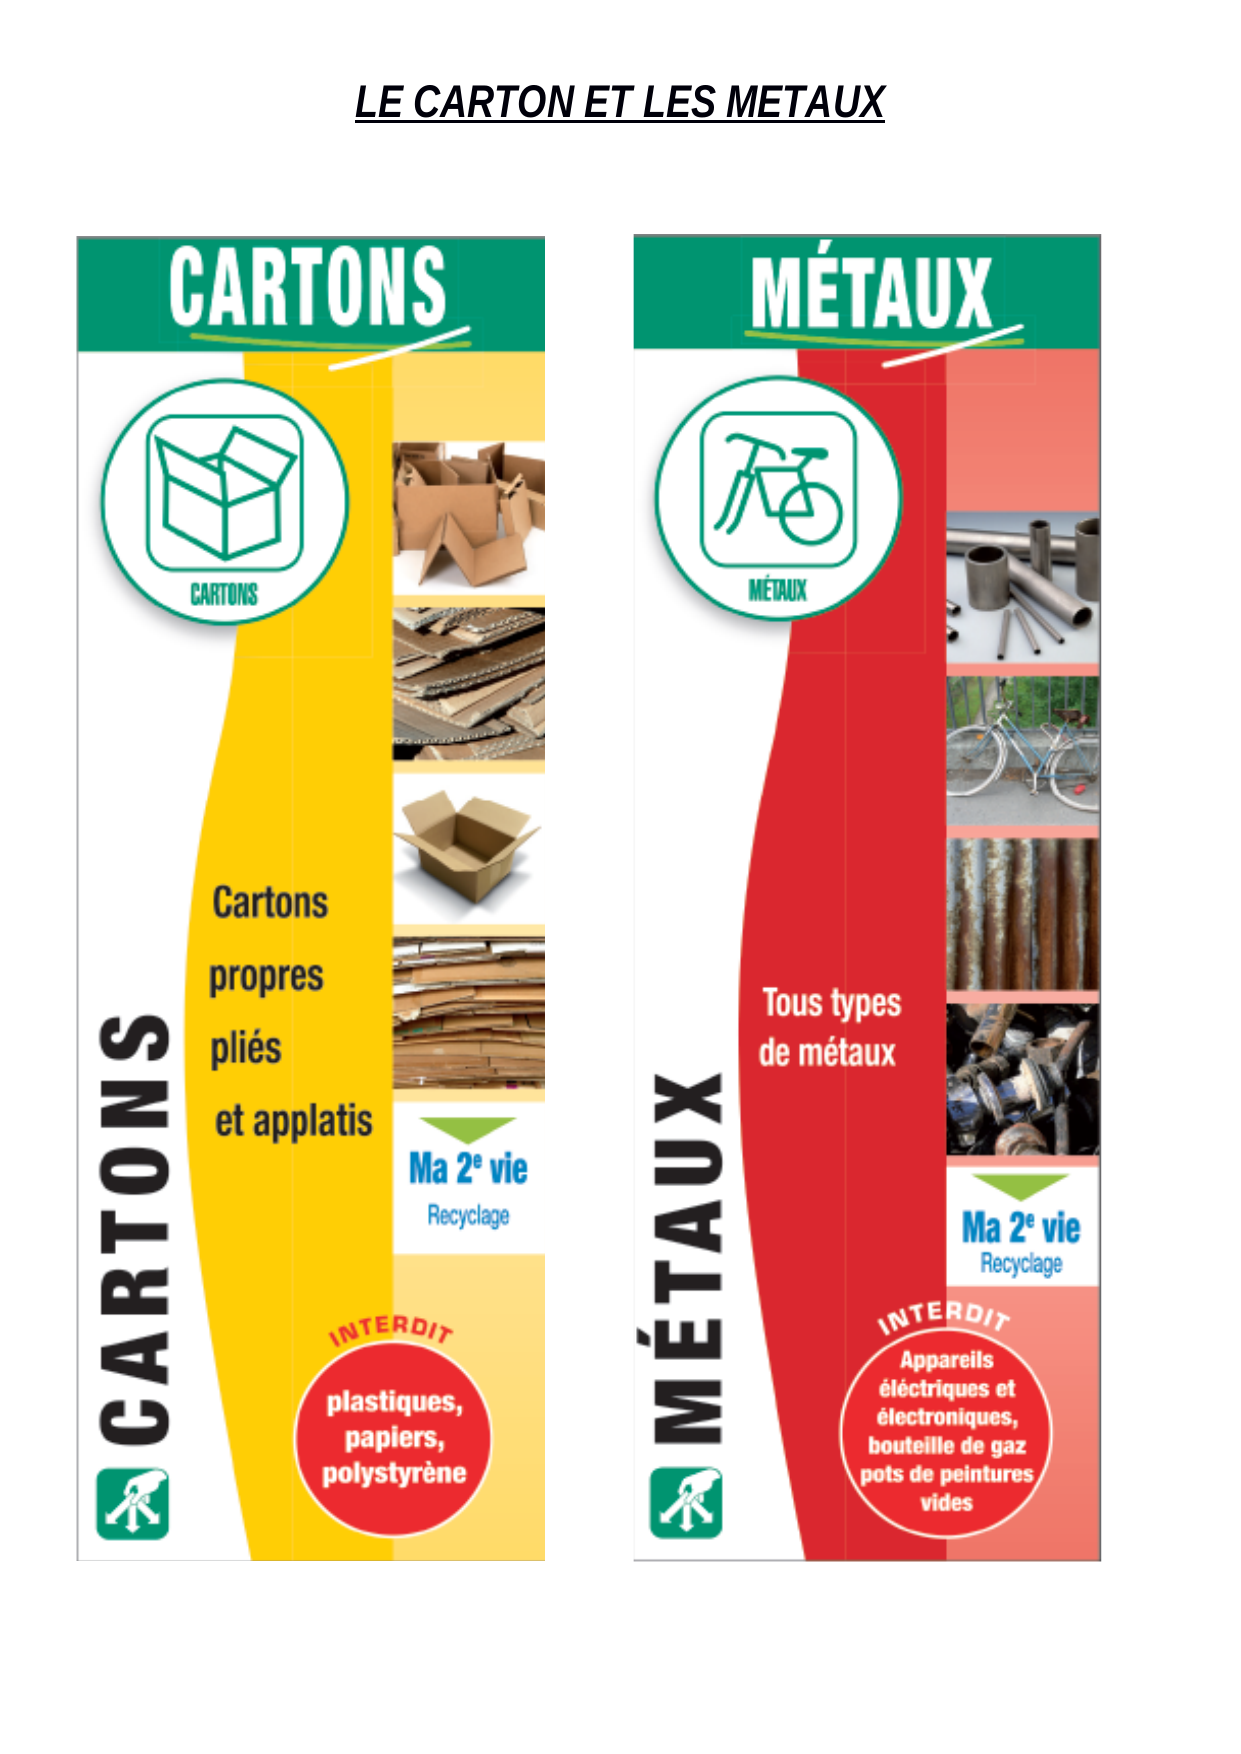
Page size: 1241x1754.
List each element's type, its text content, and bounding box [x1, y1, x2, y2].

text LE CARTON ET LES METAUX [75, 75, 1165, 128]
